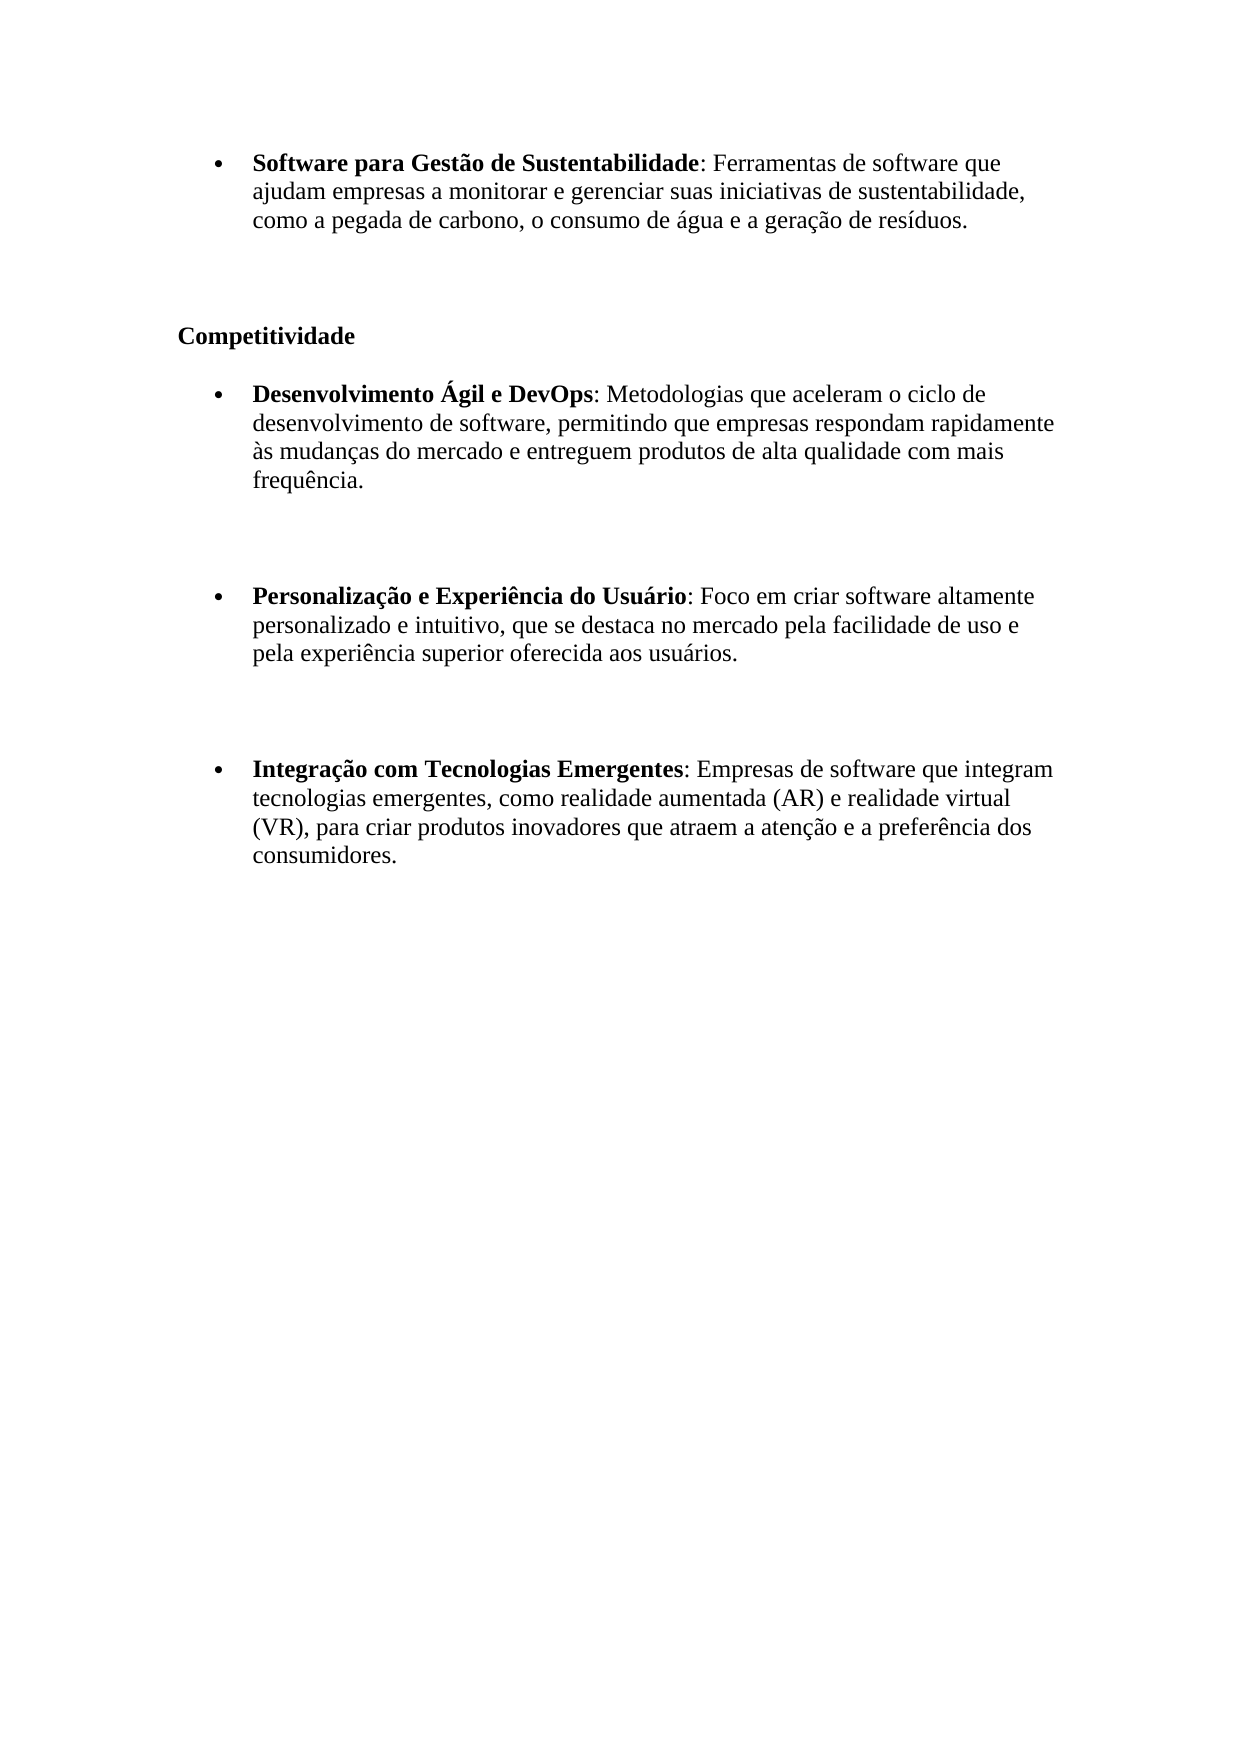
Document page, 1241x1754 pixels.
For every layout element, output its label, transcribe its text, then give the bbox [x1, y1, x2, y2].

text Competitividade [177, 321, 1063, 350]
list Integração com Tecnologias Emergentes: Empresas de software que integram tecnologias emergentes, como realidade aumentada (AR) e realidade virtual (VR), para criar produtos inovadores que atraem a atenção e a preferência dos consumidores. [215, 754, 1063, 869]
list Software para Gestão de Sustentabilidade: Ferramentas de software que ajudam empresas a monitorar e gerenciar suas iniciativas de sustentabilidade, como a pegada de carbono, o consumo de água e a geração de resíduos. [215, 148, 1063, 234]
list Desenvolvimento Ágil e DevOps: Metodologias que aceleram o ciclo de desenvolvimento de software, permitindo que empresas respondam rapidamente às mudanças do mercado e entreguem produtos de alta qualidade com mais frequência. [215, 379, 1063, 494]
list Personalização e Experiência do Usuário: Foco em criar software altamente personalizado e intuitivo, que se destaca no mercado pela facilidade de uso e pela experiência superior oferecida aos usuários. [215, 581, 1063, 667]
